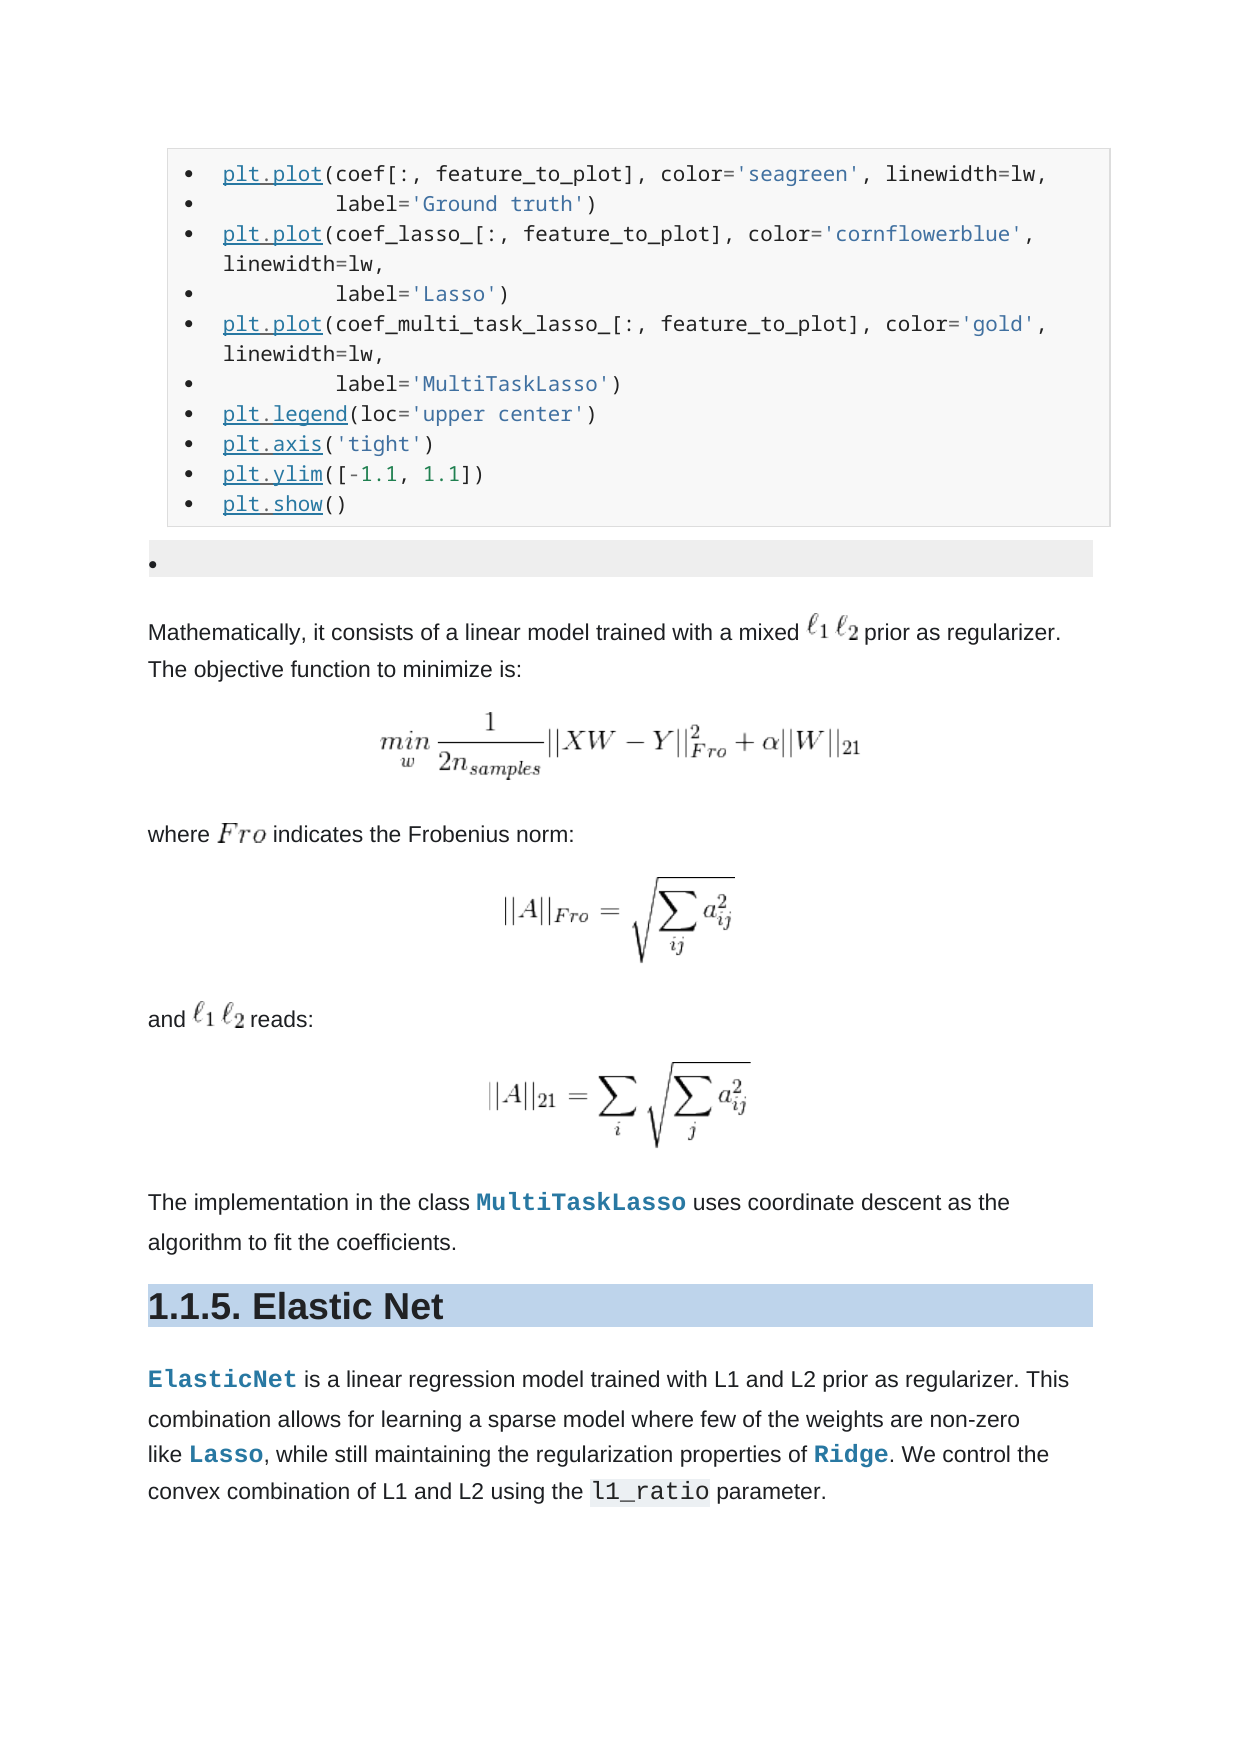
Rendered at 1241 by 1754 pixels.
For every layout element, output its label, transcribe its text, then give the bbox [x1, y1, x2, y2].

picture [505, 877, 735, 965]
text and reads: [148, 995, 1093, 1032]
list plt.plot(coef_multi_task_lasso_[:, feature_to_plot], color='gold', linewidth=lw, [168, 298, 1109, 358]
list label='Lasso') [168, 268, 1109, 298]
picture [835, 615, 858, 640]
picture [216, 823, 267, 843]
picture [380, 712, 861, 780]
list plt.show() [168, 478, 1109, 526]
list label='Ground truth') [168, 178, 1109, 208]
list plt.ylim([-1.1, 1.1]) [168, 448, 1109, 478]
text The implementation in the class MultiTaskLasso uses coordinate descent as the algorithm to fit the coefficients. [148, 1180, 1093, 1255]
list plt.legend(loc='upper center') [168, 388, 1109, 418]
list plt.axis('tight') [168, 418, 1109, 448]
text Mathematically, it consists of a linear model trained with a mixed prior as regularizer. The objective function to minimize is: [148, 607, 1093, 682]
picture [806, 613, 829, 640]
list label='MultiTaskLasso') [168, 358, 1109, 388]
picture [192, 1001, 215, 1028]
picture [489, 1062, 751, 1150]
list plt.plot(coef_lasso_[:, feature_to_plot], color='cornflowerblue', linewidth=lw, [168, 208, 1109, 268]
text 1.1.5. Elastic Net [148, 1284, 1093, 1327]
list plt.plot(coef[:, feature_to_plot], color='seagreen', linewidth=lw, [168, 149, 1109, 178]
text ElasticNet is a linear regression model trained with L1 and L2 prior as regularizer. This combination allows for learning a sparse model where few of the weights are non-zero like Lasso, while still maintaining the regularization properties of Ridge. We control the convex combination of L1 and L2 using the l1_ratio parameter. [148, 1357, 1093, 1507]
picture [221, 1002, 244, 1028]
text where indicates the Frobenius norm: [148, 810, 1093, 847]
